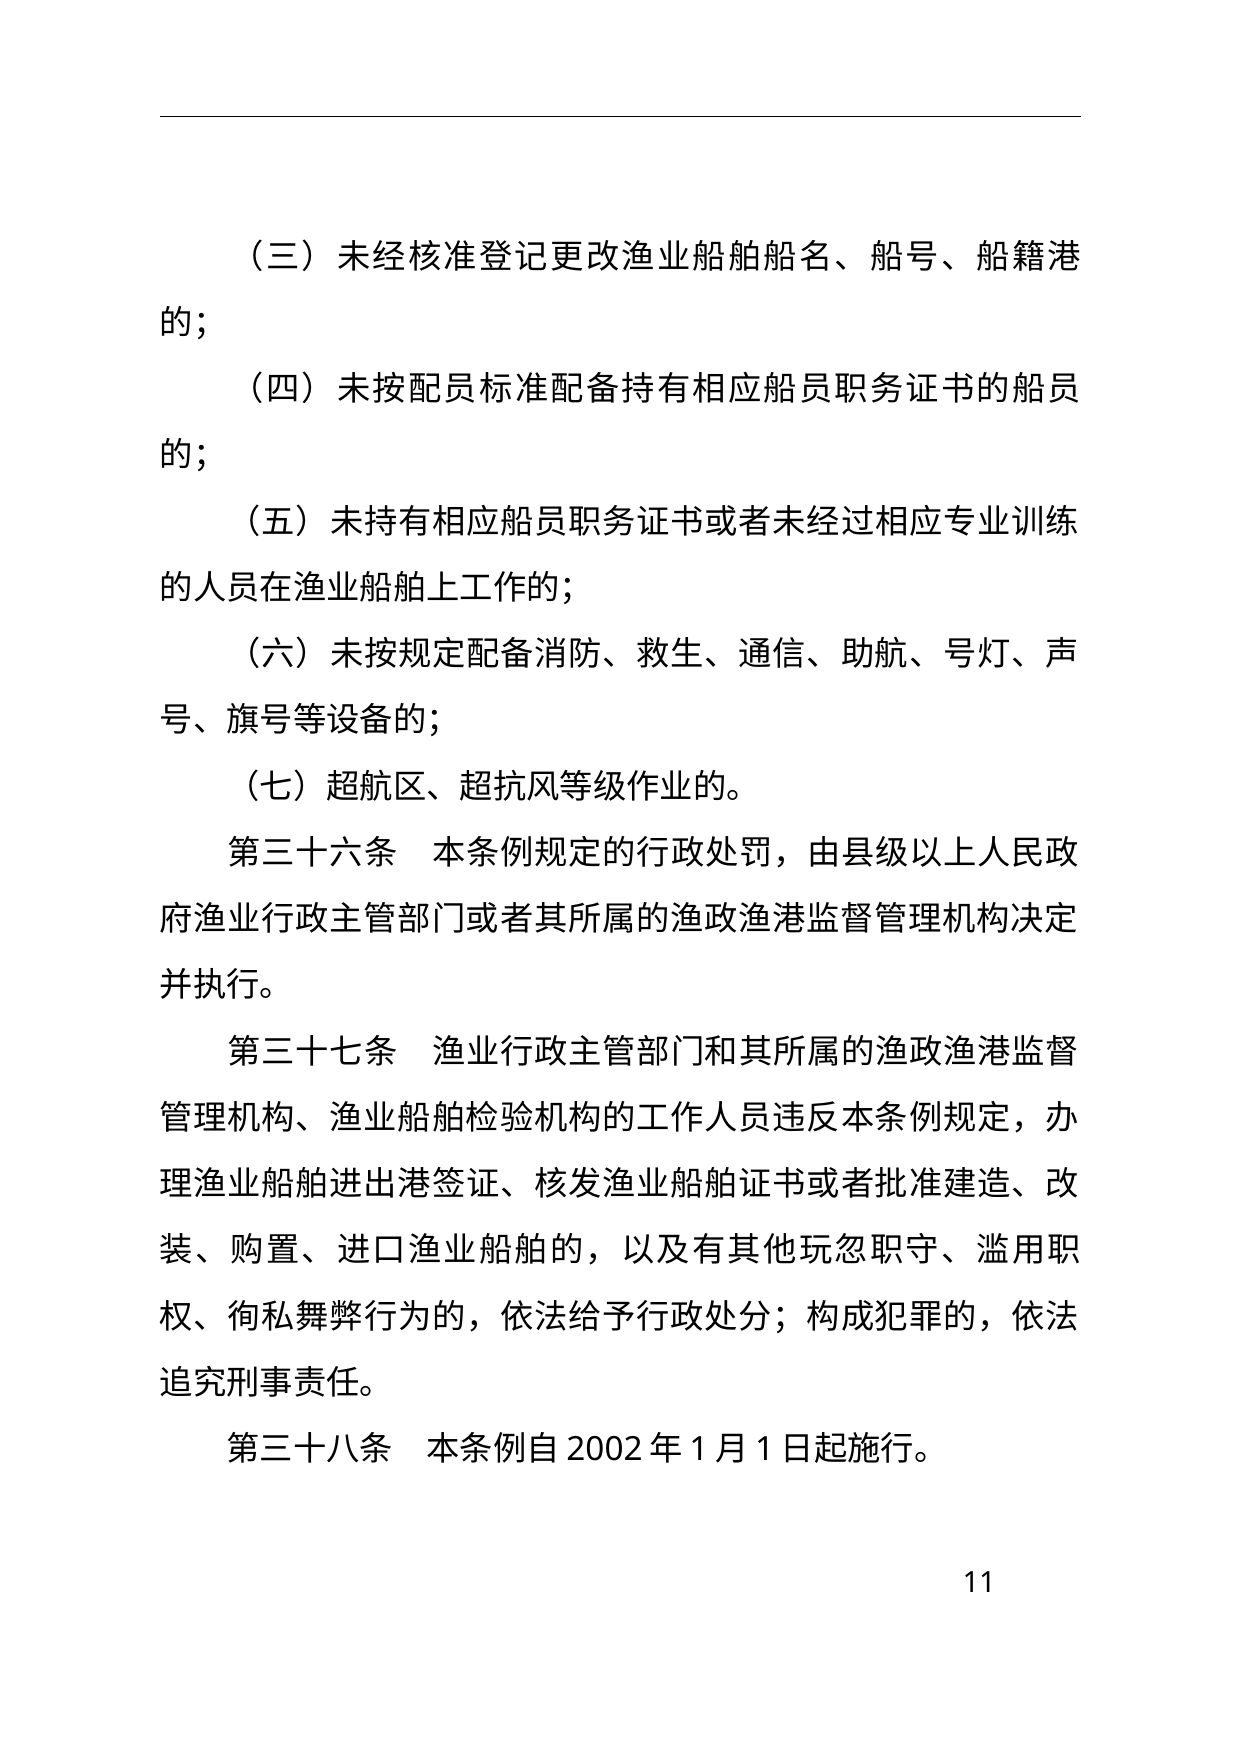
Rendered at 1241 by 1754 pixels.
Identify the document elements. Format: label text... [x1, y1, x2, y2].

text 第三十七条 渔业行政主管部门和其所属的渔政渔港监督管理机构、渔业船舶检验机构的工作人员违反本条例规定，办理渔业船舶进出港签证、核发渔业船舶证书或者批准建造、改装、购置、进口渔业船舶的，以及有其他玩忽职守、滥用职权、徇私舞弊行为的，依法给予行政处分；构成犯罪的，依法追究刑事责任。 [159, 1015, 1081, 1413]
text （三）未经核准登记更改渔业船舶船名、船号、船籍港的； [159, 220, 1081, 353]
text （四）未按配员标准配备持有相应船员职务证书的船员的； [159, 353, 1081, 485]
text （七）超航区、超抗风等级作业的。 [159, 750, 1081, 817]
text 第三十六条 本条例规定的行政处罚，由县级以上人民政府渔业行政主管部门或者其所属的渔政渔港监督管理机构决定并执行。 [159, 817, 1081, 1015]
text （五）未持有相应船员职务证书或者未经过相应专业训练的人员在渔业船舶上工作的； [159, 485, 1081, 618]
text （六）未按规定配备消防、救生、通信、助航、号灯、声号、旗号等设备的； [159, 618, 1081, 750]
text 第三十八条 本条例自2002年1月1日起施行。 [159, 1413, 1081, 1479]
